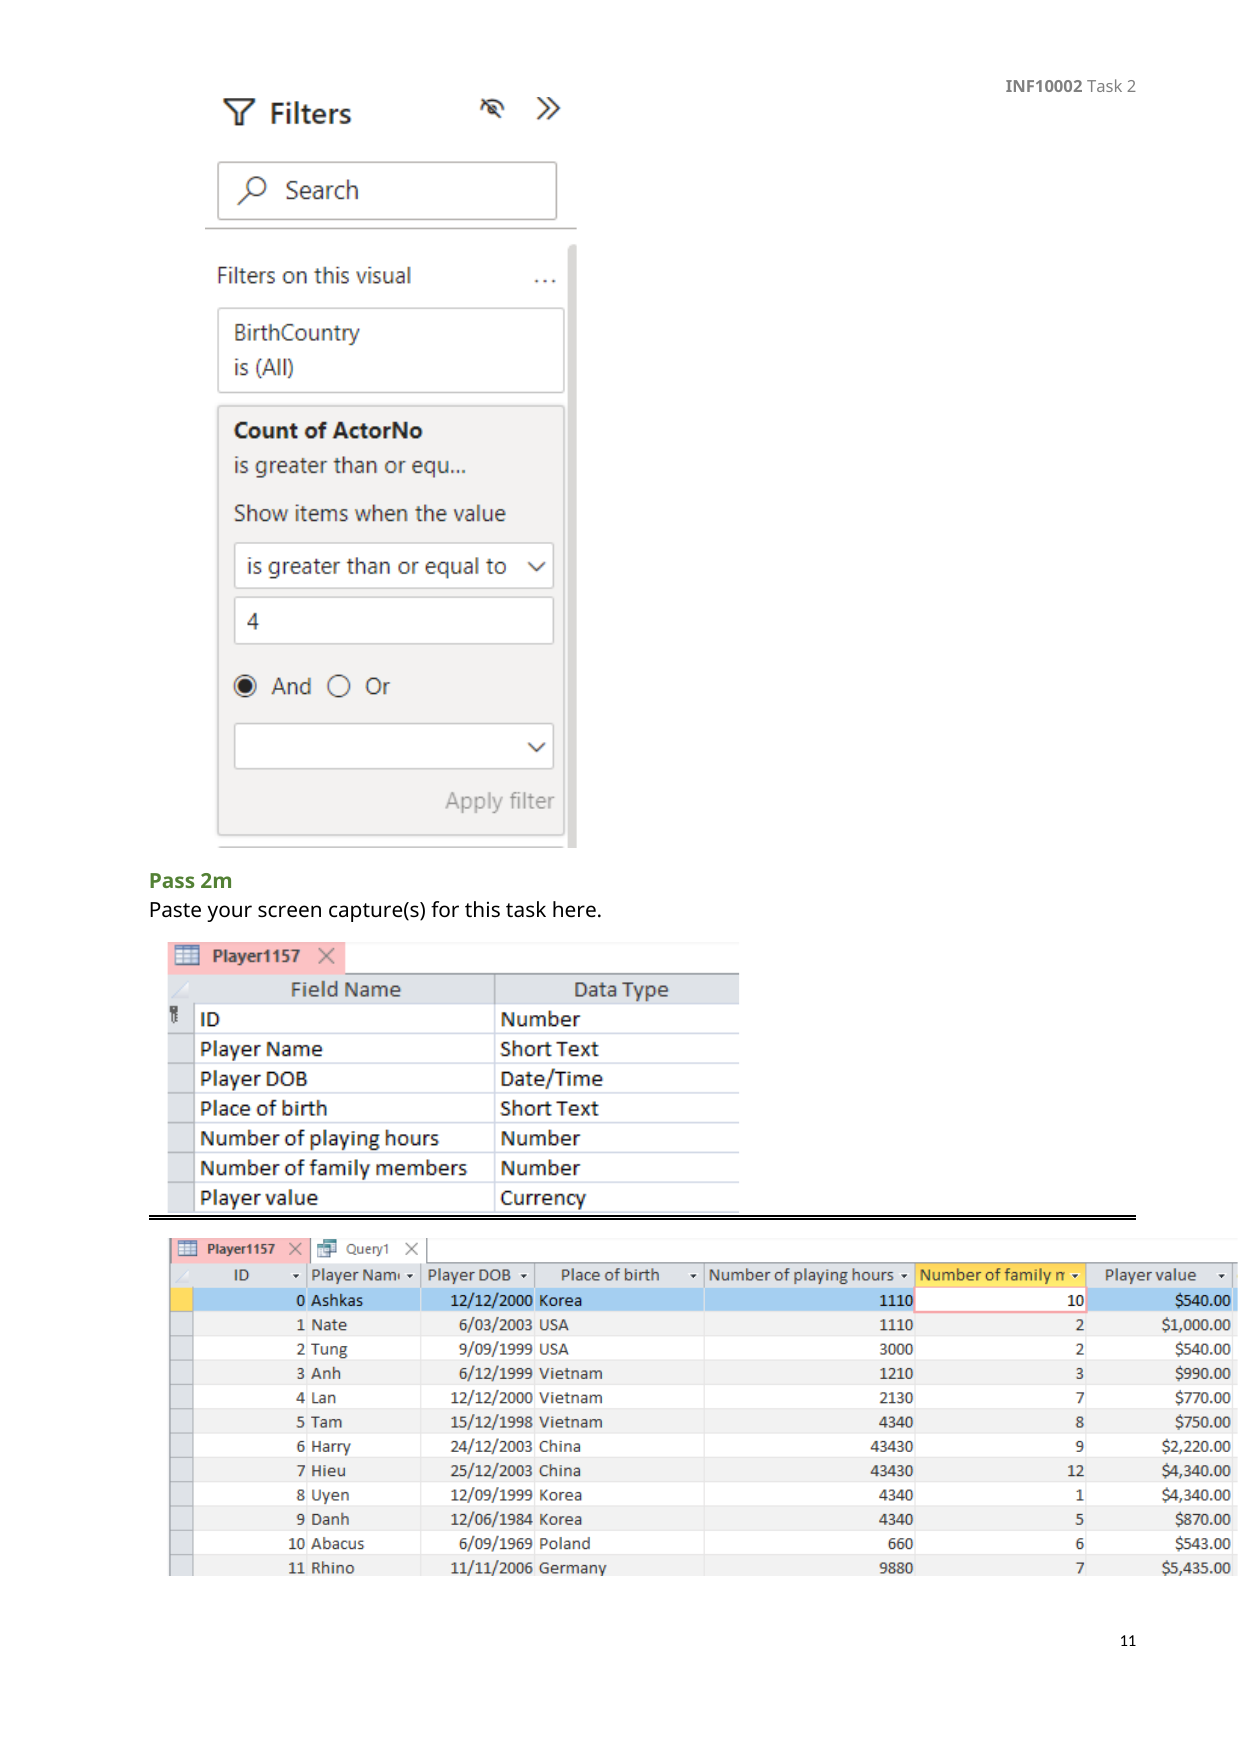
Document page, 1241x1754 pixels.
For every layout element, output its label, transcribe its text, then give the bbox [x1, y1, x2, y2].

subtitle Pass 2m [148, 866, 1136, 894]
text Paste your screen capture(s) for this task here. [148, 895, 1136, 924]
